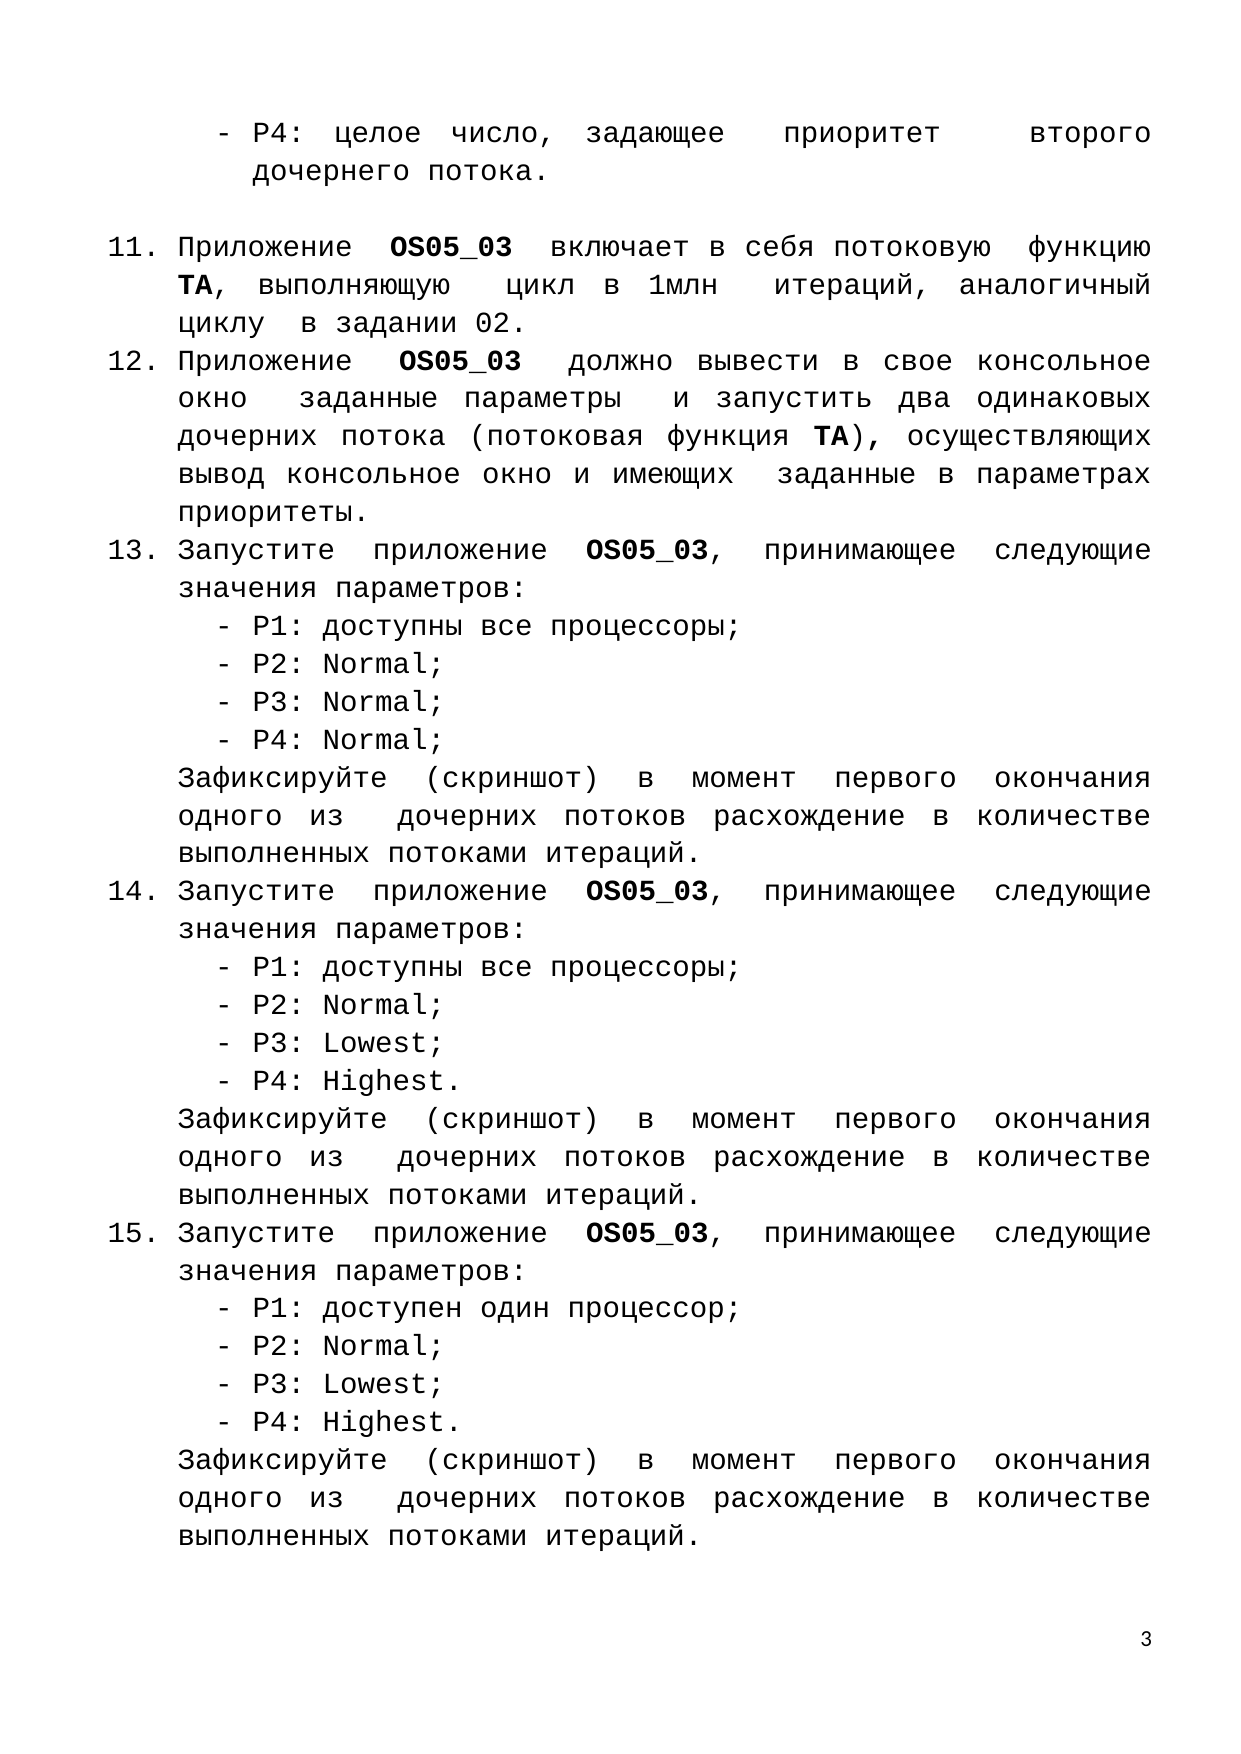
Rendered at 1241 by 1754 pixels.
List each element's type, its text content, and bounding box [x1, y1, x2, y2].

list Зафиксируйте (скриншот) в момент первого окончания одного из дочерних потоков расхождение в количестве выполненных потоками итераций. [177, 763, 1152, 872]
list P1: доступны все процессоры; [215, 952, 1152, 985]
list Приложение OS05_03 включает в себя потоковую функцию TA, выполняющую цикл в 1млн итераций, аналогичный циклу в задании 02. [177, 232, 1152, 341]
list P1: доступен один процессор; [215, 1293, 1152, 1327]
list P4: целое число, задающее приоритет второго дочернего потока. [215, 118, 1152, 189]
list Запустите приложение OS05_03, принимающее следующие значения параметров: [177, 535, 1152, 606]
list P1: доступны все процессоры; [215, 611, 1152, 644]
list Запустите приложение OS05_03, принимающее следующие значения параметров: [177, 1218, 1152, 1289]
list Приложение OS05_03 должно вывести в свое консольное окно заданные параметры и запустить два одинаковых дочерних потока (потоковая функция TA), осуществляющих вывод консольное окно и имеющих заданные в параметрах приоритеты. [177, 346, 1152, 530]
list P4: Highest. [215, 1407, 1152, 1440]
list P3: Lowest; [215, 1369, 1152, 1402]
list P2: Normal; [215, 649, 1152, 682]
list P3: Normal; [215, 687, 1152, 720]
list P2: Normal; [215, 990, 1152, 1023]
list P2: Normal; [215, 1331, 1152, 1364]
list P4: Highest. [215, 1066, 1152, 1099]
list Зафиксируйте (скриншот) в момент первого окончания одного из дочерних потоков расхождение в количестве выполненных потоками итераций. [177, 1445, 1152, 1554]
list P3: Lowest; [215, 1028, 1152, 1061]
list P4: Normal; [215, 725, 1152, 758]
list Запустите приложение OS05_03, принимающее следующие значения параметров: [177, 876, 1152, 947]
list Зафиксируйте (скриншот) в момент первого окончания одного из дочерних потоков расхождение в количестве выполненных потоками итераций. [177, 1104, 1152, 1213]
